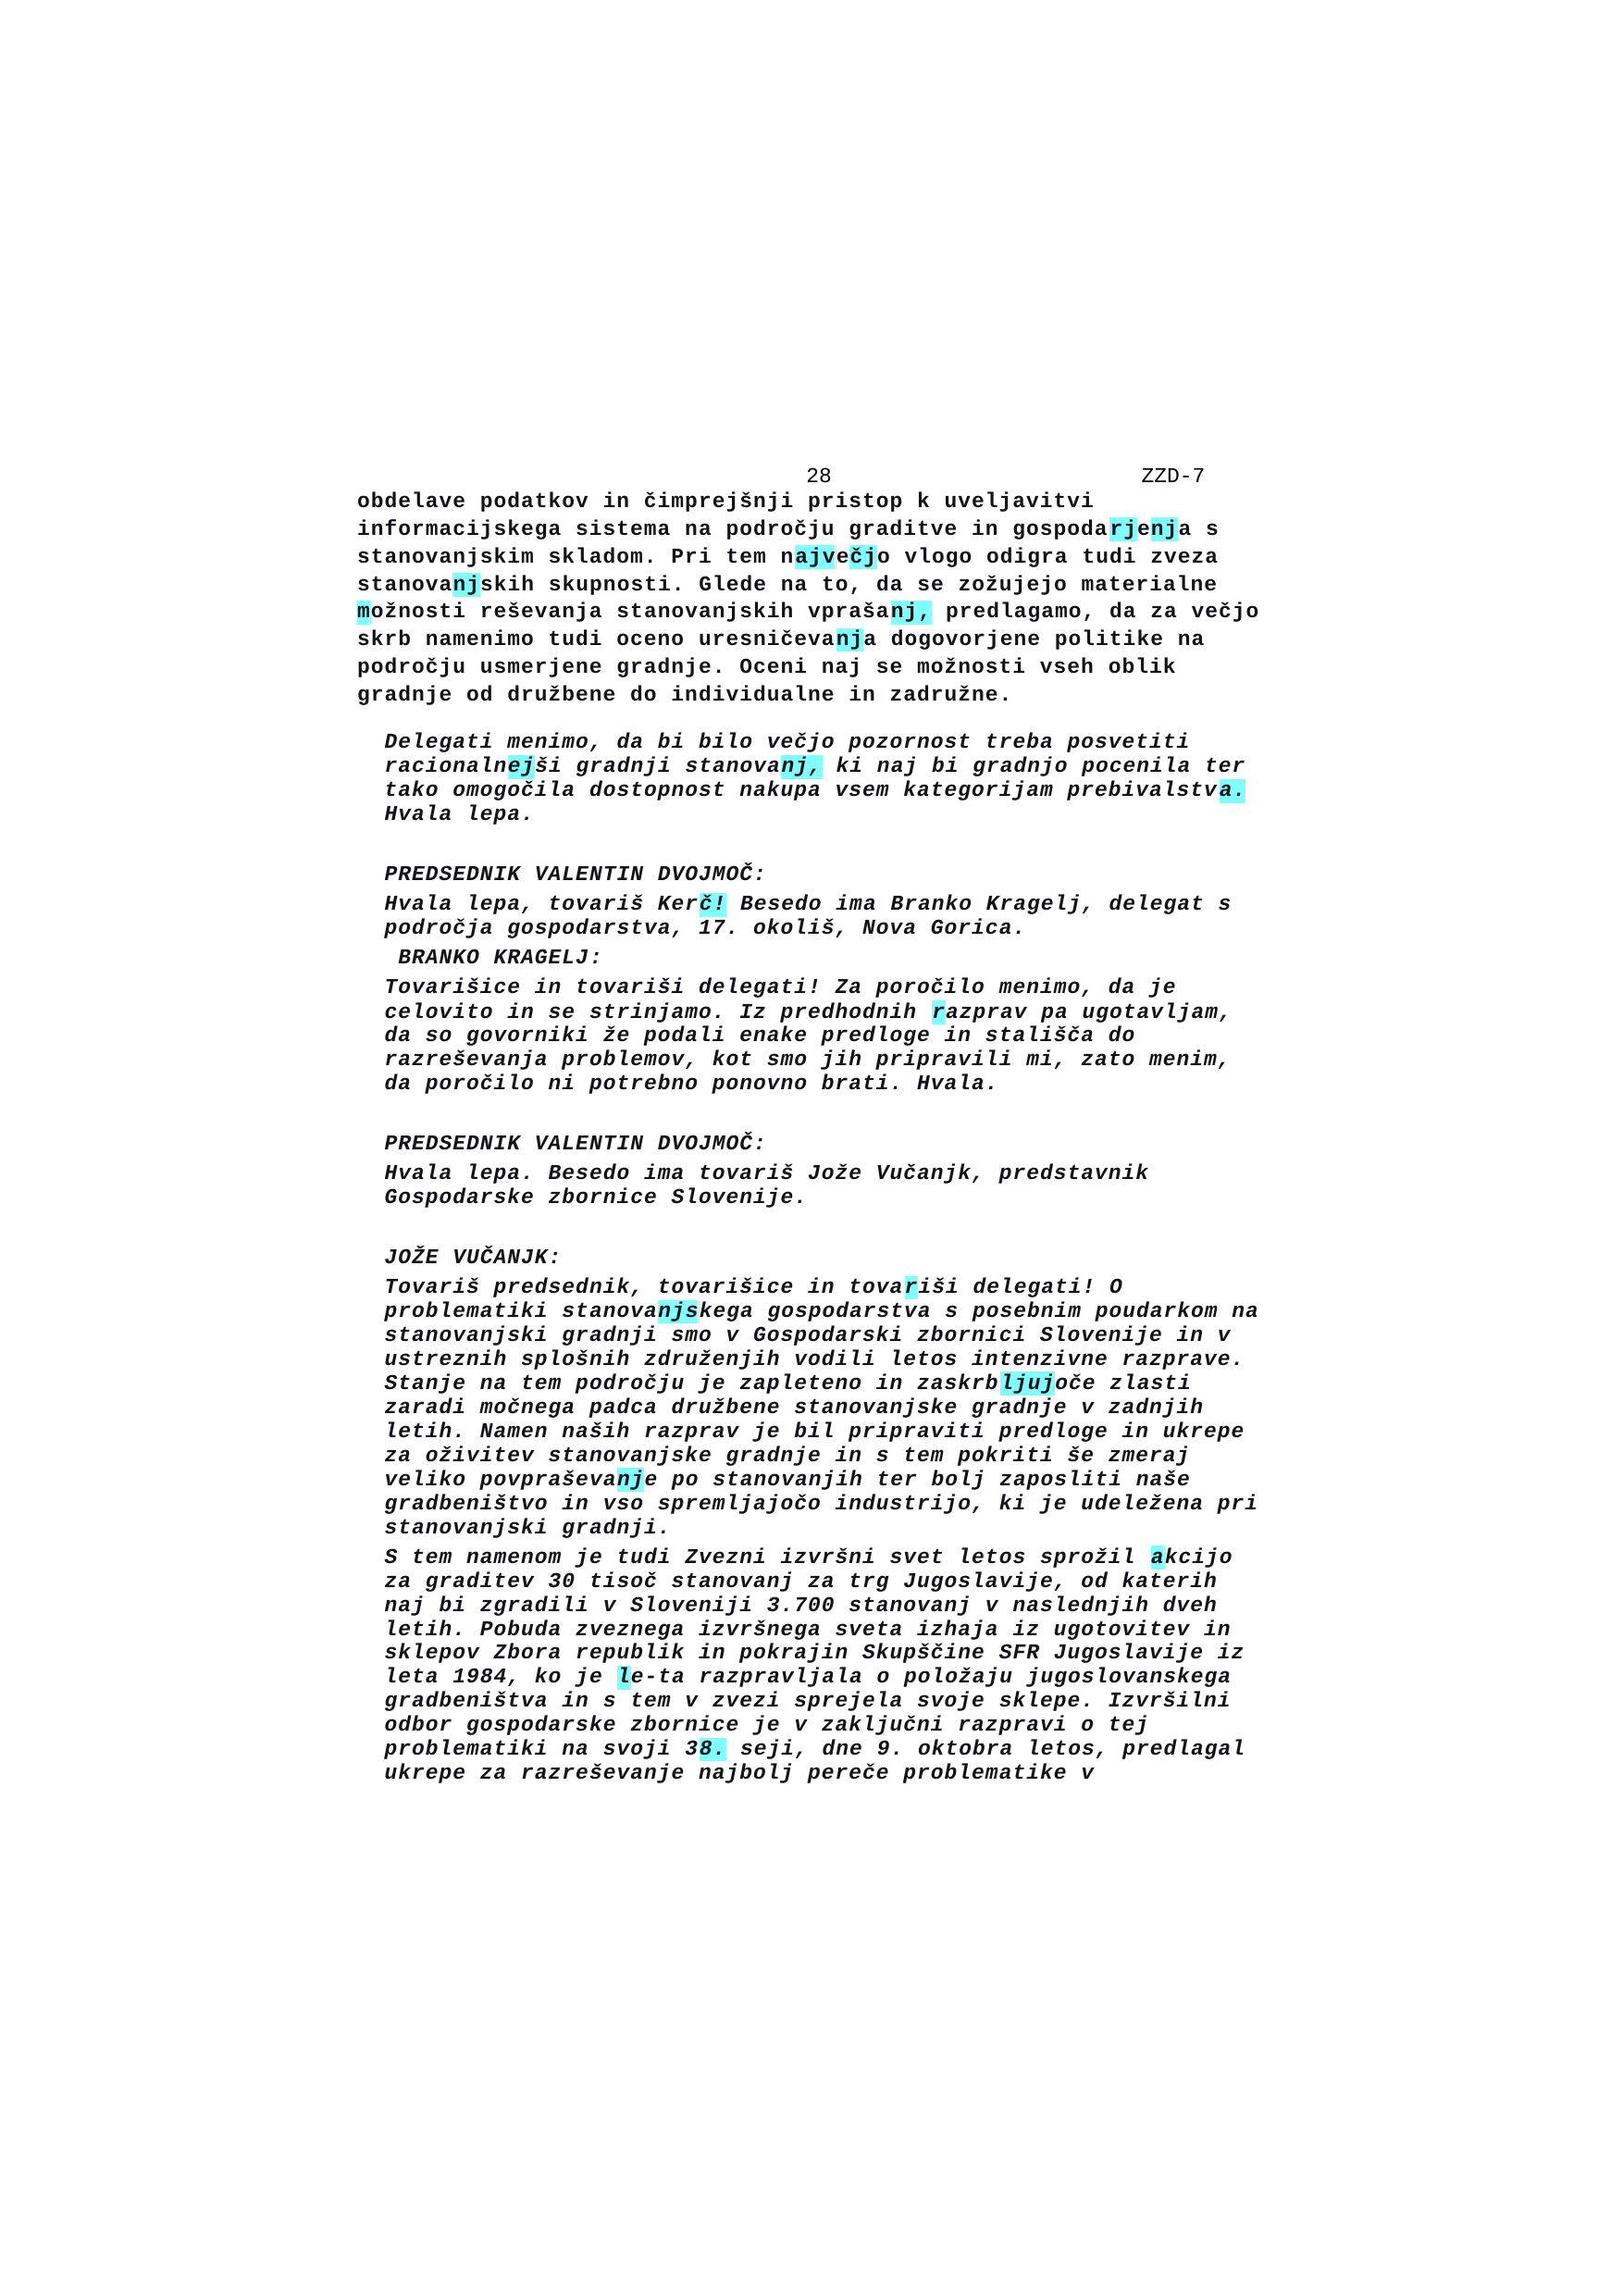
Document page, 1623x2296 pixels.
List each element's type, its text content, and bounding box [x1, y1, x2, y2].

text Hvala lepa. Besedo ima tovariš Jože Vučanjk, predstavnik Gospodarske zbornice Slovenije. [384, 1162, 1269, 1210]
text Glede na to, da se med občinami v republiki pojavljajo velike razlike, podpiramo uveljavitev poenotene računalniškeobdelave podatkov in čimprejšnji pristop k uveljavitvi informacijskega sistema na področju graditve in gospodarjenja s stanovanjskim skladom. Pri tem največjo vlogo odigra tudi zveza stanovanjskih skupnosti. Glede na to, da se zožujejo materialne možnosti reševanja stanovanjskih vprašanj, predlagamo, da za večjo skrb namenimo tudi oceno uresničevanja dogovorjene politike na področju usmerjene gradnje. Oceni naj se možnosti vseh oblik gradnje od družbene do individualne in zadružne. [357, 490, 1269, 707]
text PREDSEDNIK VALENTIN DVOJMOČ: [384, 863, 1269, 887]
text Delegati menimo, da bi bilo večjo pozornost treba posvetiti racionalnejši gradnji stanovanj, ki naj bi gradnjo pocenila ter tako omogočila dostopnost nakupa vsem kategorijam prebivalstva. Hvala lepa. [384, 731, 1269, 826]
text BRANKO KRAGELJ: [384, 947, 1269, 971]
text Tovariš predsednik, tovarišice in tovariši delegati! O problematiki stanovanjskega gospodarstva s posebnim poudarkom na stanovanjski gradnji smo v Gospodarski zbornici Slovenije in v ustreznih splošnih združenjih vodili letos intenzivne razprave. Stanje na tem področju je zapleteno in zaskrbljujoče zlasti zaradi močnega padca družbene stanovanjske gradnje v zadnjih letih. Namen naših razprav je bil pripraviti predloge in ukrepe za oživitev stanovanjske gradnje in s tem pokriti še zmeraj veliko povpraševanje po stanovanjih ter bolj zaposliti naše gradbeništvo in vso spremljajočo industrijo, ki je udeležena pri stanovanjski gradnji. [384, 1275, 1269, 1540]
text JOŽE VUČANJK: [384, 1246, 1269, 1270]
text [384, 1545, 1269, 1785]
text Tovarišice in tovariši delegati! Za poročilo menimo, da je celovito in se strinjamo. Iz predhodnih razprav pa ugotavljam, da so govorniki že podali enake predloge in stališča do razreševanja problemov, kot smo jih pripravili mi, zato menim, da poročilo ni potrebno ponovno brati. Hvala. [384, 976, 1269, 1096]
text Hvala lepa, tovariš Kerč! Besedo ima Branko Kragelj, delegat s področja gospodarstva, 17. okoliš, Nova Gorica. [384, 892, 1269, 940]
text PREDSEDNIK VALENTIN DVOJMOČ: [384, 1132, 1269, 1156]
